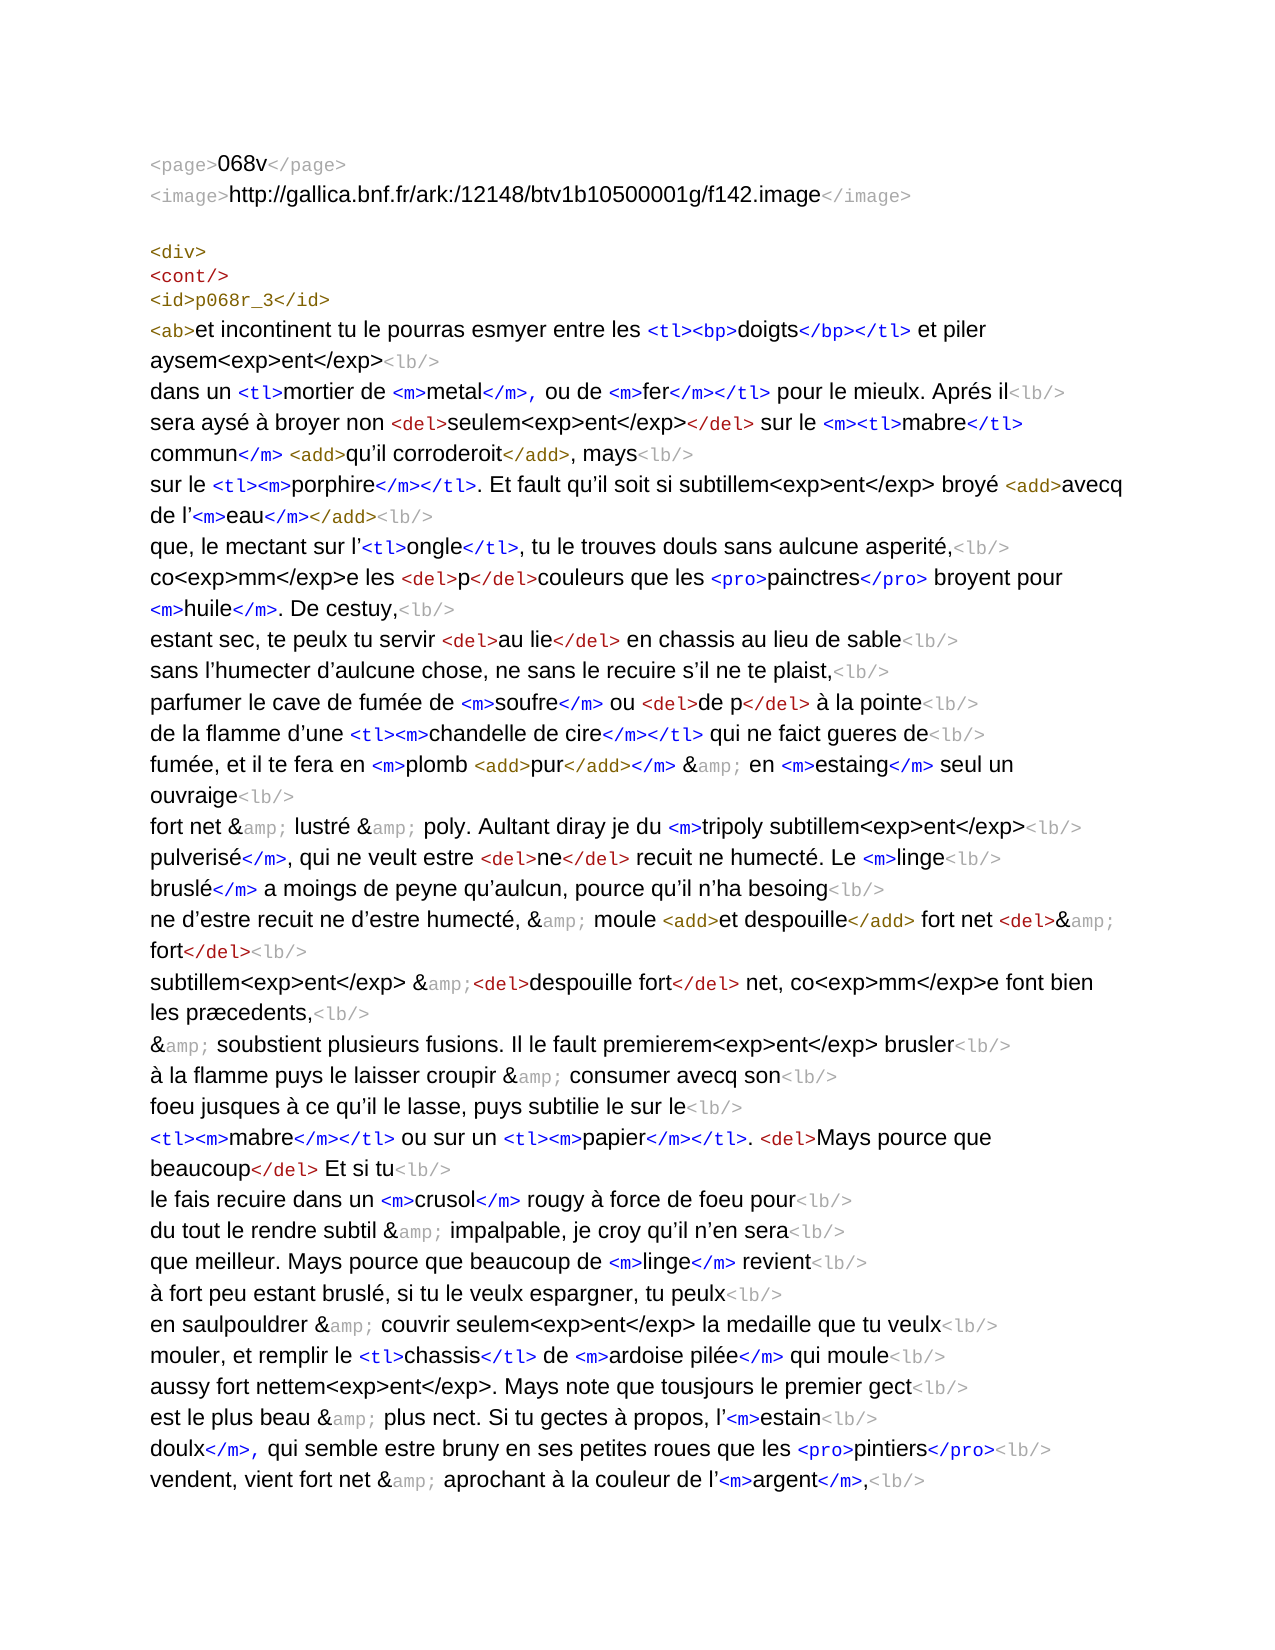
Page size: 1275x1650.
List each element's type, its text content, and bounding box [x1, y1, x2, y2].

text sur le <tl><m>porphire</m></tl>. Et fault qu’il soit si subtillem<exp>ent</exp> broyé <add>avecq de l’<m>eau</m></add><lb/> [150, 471, 1125, 529]
text <ab>et incontinent tu le pourras esmyer entre les <tl><bp>doigts</bp></tl> et piler aysem<exp>ent</exp><lb/> [150, 316, 1125, 374]
text &amp; soubstient plusieurs fusions. Il le fault premierem<exp>ent</exp> brusler<lb/> [150, 1031, 1125, 1058]
text du tout le rendre subtil &amp; impalpable, je croy qu’il n’en sera<lb/> [150, 1217, 1125, 1244]
text foeu jusques à ce qu’il le lasse, puys subtilie le sur le<lb/> [150, 1093, 1125, 1120]
text <id>p068r_3</id> [150, 291, 1125, 312]
text pulverisé</m>, qui ne veult estre <del>ne</del> recuit ne humecté. Le <m>linge<lb/> [150, 844, 1125, 871]
text à fort peu estant bruslé, si tu le veulx espargner, tu peulx<lb/> [150, 1279, 1125, 1307]
text le fais recuire dans un <m>crusol</m> rougy à force de foeu pour<lb/> [150, 1186, 1125, 1213]
text <div> [150, 242, 1125, 264]
text fumée, et il te fera en <m>plomb <add>pur</add></m> &amp; en <m>estaing</m> seul un ouvraige<lb/> [150, 751, 1125, 809]
text en saulpouldrer &amp; couvrir seulem<exp>ent</exp> la medaille que tu veulx<lb/> [150, 1311, 1125, 1338]
text subtillem<exp>ent</exp> &amp;<del>despouille fort</del> net, co<exp>mm</exp>e font bien les præcedents,<lb/> [150, 968, 1125, 1026]
text ne d’estre recuit ne d’estre humecté, &amp; moule <add>et despouille</add> fort net <del>&amp; fort</del><lb/> [150, 906, 1125, 964]
text <tl><m>mabre</m></tl> ou sur un <tl><m>papier</m></tl>. <del>Mays pource que beaucoup</del> Et si tu<lb/> [150, 1124, 1125, 1182]
text bruslé</m> a moings de peyne qu’aulcun, pource qu’il n’ha besoing<lb/> [150, 875, 1125, 902]
text que, le mectant sur l’<tl>ongle</tl>, tu le trouves douls sans aulcune asperité,<lb/> [150, 533, 1125, 560]
text aussy fort nettem<exp>ent</exp>. Mays note que tousjours le premier gect<lb/> [150, 1373, 1125, 1400]
text est le plus beau &amp; plus nect. Si tu gectes à propos, l’<m>estain<lb/> [150, 1404, 1125, 1431]
text de la flamme d’une <tl><m>chandelle de cire</m></tl> qui ne faict gueres de<lb/> [150, 720, 1125, 747]
text que meilleur. Mays pource que beaucoup de <m>linge</m> revient<lb/> [150, 1248, 1125, 1275]
text sera aysé à broyer non <del>seulem<exp>ent</exp></del> sur le <m><tl>mabre</tl> commun</m> <add>qu’il corroderoit</add>, mays<lb/> [150, 409, 1125, 467]
text dans un <tl>mortier de <m>metal</m>, ou de <m>fer</m></tl> pour le mieulx. Aprés il<lb/> [150, 378, 1125, 405]
text doulx</m>, qui semble estre bruny en ses petites roues que les <pro>pintiers</pro><lb/> [150, 1435, 1125, 1462]
text <page>068v</page> [150, 150, 1125, 177]
text fort net &amp; lustré &amp; poly. Aultant diray je du <m>tripoly subtillem<exp>ent</exp><lb/> [150, 813, 1125, 840]
text <cont/> [150, 267, 1125, 288]
text sans l’humecter d’aulcune chose, ne sans le recuire s’il ne te plaist,<lb/> [150, 657, 1125, 684]
text mouler, et remplir le <tl>chassis</tl> de <m>ardoise pilée</m> qui moule<lb/> [150, 1342, 1125, 1369]
text vendent, vient fort net &amp; aprochant à la couleur de l’<m>argent</m>,<lb/> [150, 1466, 1125, 1493]
text parfumer le cave de fumée de <m>soufre</m> ou <del>de p</del> à la pointe<lb/> [150, 688, 1125, 716]
text <image>http://gallica.bnf.fr/ark:/12148/btv1b10500001g/f142.image</image> [150, 181, 1125, 208]
text à la flamme puys le laisser croupir &amp; consumer avecq son<lb/> [150, 1062, 1125, 1089]
text co<exp>mm</exp>e les <del>p</del>couleurs que les <pro>painctres</pro> broyent pour <m>huile</m>. De cestuy,<lb/> [150, 564, 1125, 622]
text estant sec, te peulx tu servir <del>au lie</del> en chassis au lieu de sable<lb/> [150, 626, 1125, 653]
